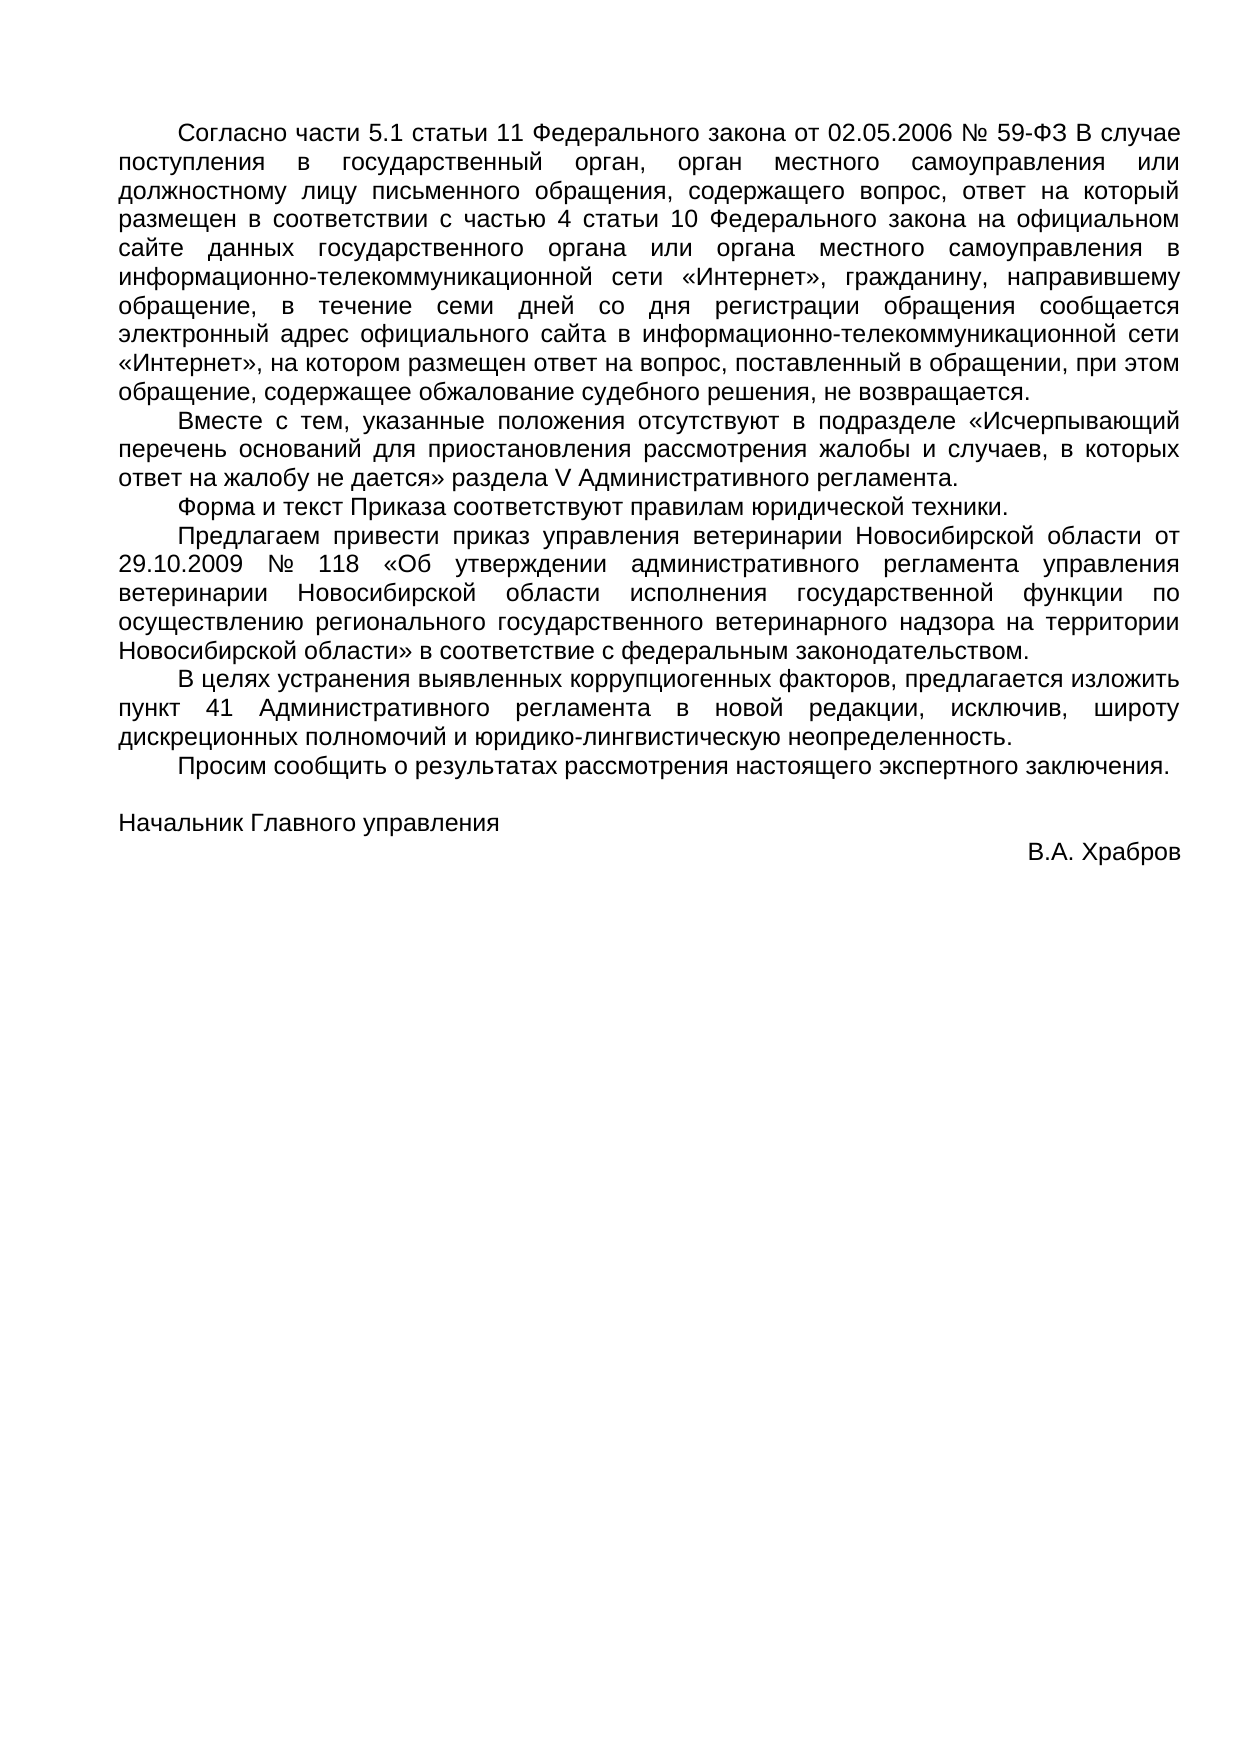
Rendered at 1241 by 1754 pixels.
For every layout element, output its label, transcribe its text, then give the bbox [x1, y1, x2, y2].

text Просим сообщить о результатах рассмотрения настоящего экспертного заключения. [118, 751, 1181, 779]
text В.А. Храбров [118, 837, 1181, 866]
text Предлагаем привести приказ управления ветеринарии Новосибирской области от 29.10.2009 № 118 «Об утверждении административного регламента управления ветеринарии Новосибирской области исполнения государственной функции по осуществлению регионального государственного ветеринарного надзора на территории Новосибирской области» в соответствие с федеральным законодательством. [118, 521, 1181, 664]
text Форма и текст Приказа соответствуют правилам юридической техники. [118, 492, 1181, 521]
text Вместе с тем, указанные положения отсутствуют в подразделе «Исчерпывающий перечень оснований для приостановления рассмотрения жалобы и случаев, в которых ответ на жалобу не дается» раздела V Административного регламента. [118, 406, 1181, 492]
text Начальник Главного управления [118, 808, 1181, 837]
text Согласно части 5.1 статьи 11 Федерального закона от 02.05.2006 № 59-ФЗ В случае поступления в государственный орган, орган местного самоуправления или должностному лицу письменного обращения, содержащего вопрос, ответ на который размещен в соответствии с частью 4 статьи 10 Федерального закона на официальном сайте данных государственного органа или органа местного самоуправления в информационно-телекоммуникационной сети «Интернет», гражданину, направившему обращение, в течение семи дней со дня регистрации обращения сообщается электронный адрес официального сайта в информационно-телекоммуникационной сети «Интернет», на котором размещен ответ на вопрос, поставленный в обращении, при этом обращение, содержащее обжалование судебного решения, не возвращается. [118, 118, 1181, 406]
text В целях устранения выявленных коррупциогенных факторов, предлагается изложить пункт 41 Административного регламента в новой редакции, исключив, широту дискреционных полномочий и юридико-лингвистическую неопределенность. [118, 664, 1181, 751]
